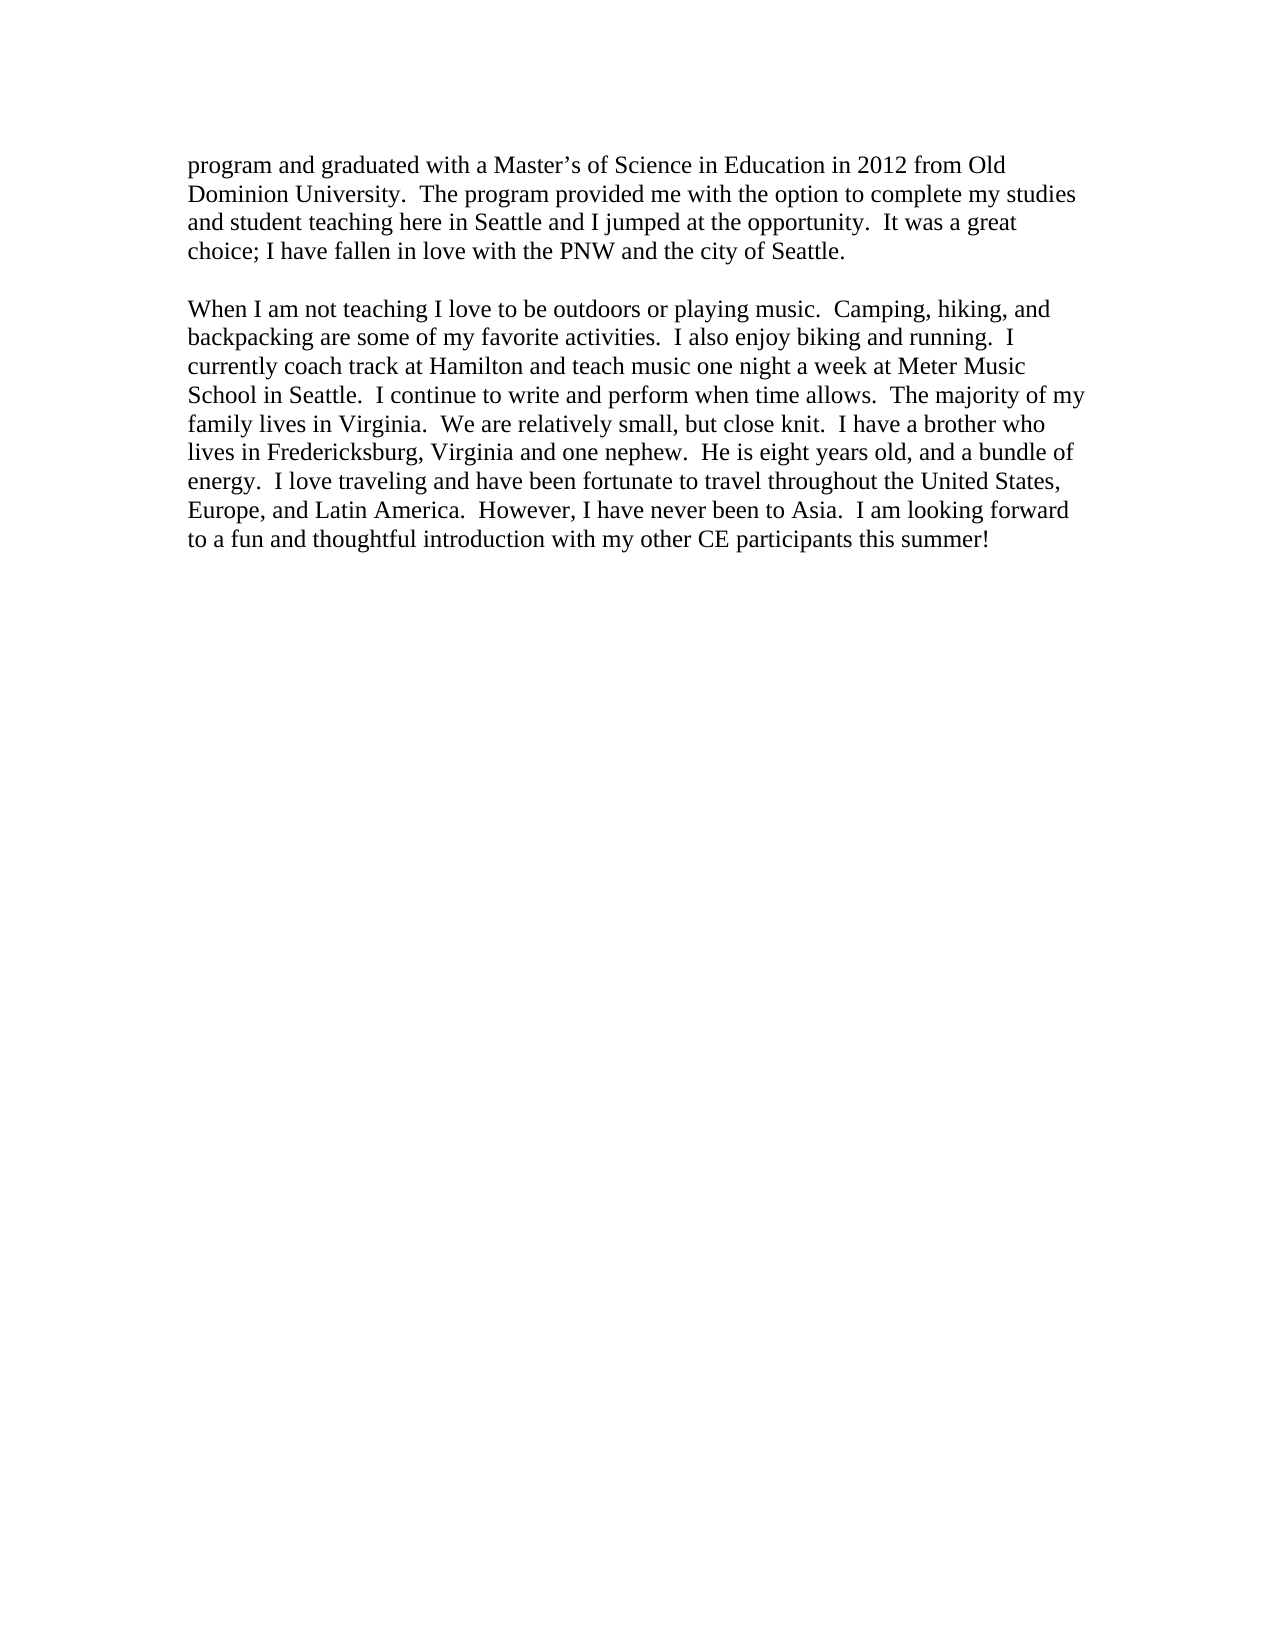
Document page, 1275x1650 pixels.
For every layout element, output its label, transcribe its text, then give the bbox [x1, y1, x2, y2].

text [187, 150, 1087, 265]
text When I am not teaching I love to be outdoors or playing music. Camping, hiking, and backpacking are some of my favorite activities. I also enjoy biking and running. I currently coach track at Hamilton and teach music one night a week at Meter Music School in Seattle. I continue to write and perform when time allows. The majority of my family lives in Virginia. We are relatively small, but close knit. I have a brother who lives in Fredericksburg, Virginia and one nephew. He is eight years old, and a bundle of energy. I love traveling and have been fortunate to travel throughout the United States, Europe, and Latin America. However, I have never been to Asia. I am looking forward to a fun and thoughtful introduction with my other CE participants this summer! [187, 294, 1087, 552]
